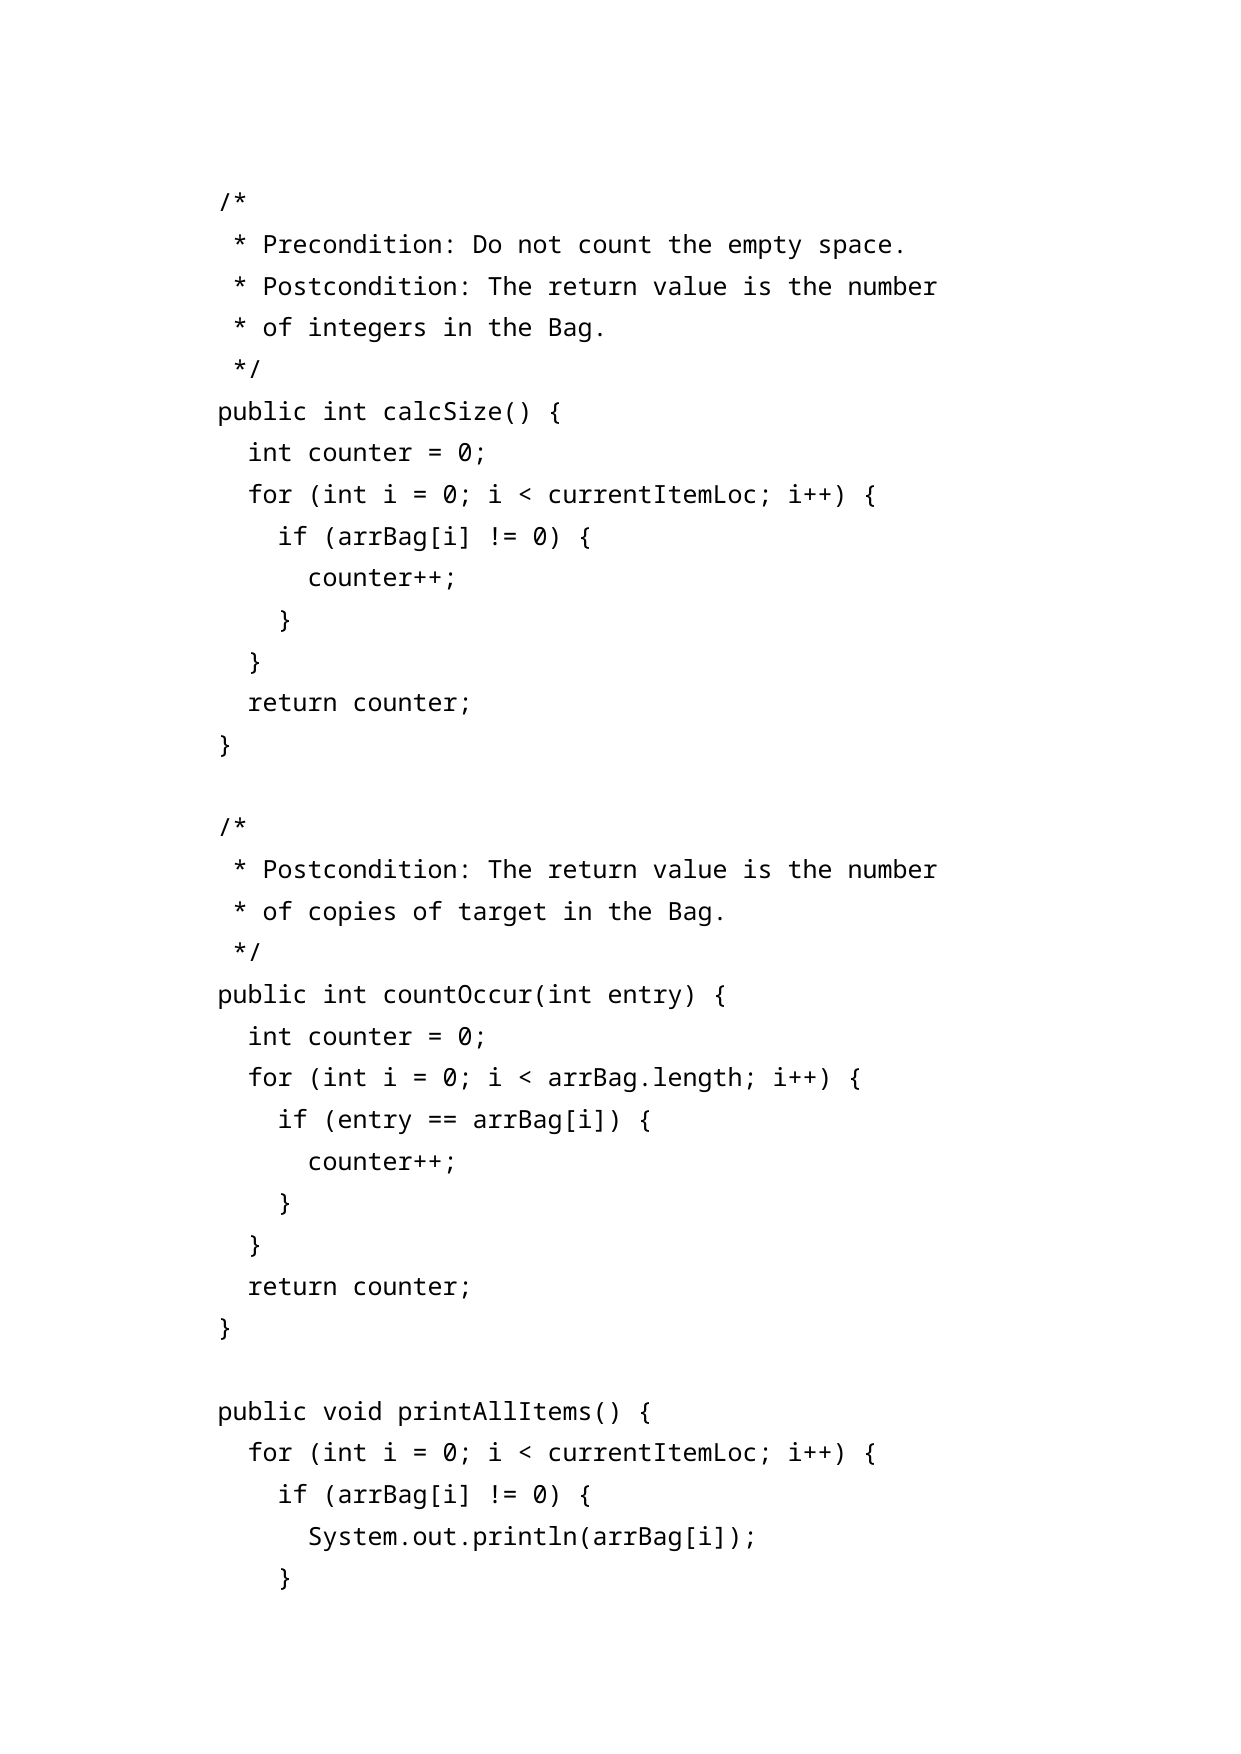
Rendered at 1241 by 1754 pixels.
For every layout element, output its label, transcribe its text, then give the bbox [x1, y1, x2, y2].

text } [187, 608, 1053, 633]
text return counter; [187, 692, 1053, 717]
text int counter = 0; [187, 1025, 1053, 1050]
text } [187, 1317, 1053, 1342]
text */ [187, 358, 1053, 383]
text * Postcondition: The return value is the number [187, 858, 1053, 883]
text public int calcSize() { [187, 400, 1053, 425]
text } [187, 650, 1053, 675]
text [187, 1442, 1053, 1467]
text if (entry == arrBag[i]) { [187, 1108, 1053, 1133]
text for (int i = 0; i < arrBag.length; i++) { [187, 1067, 1053, 1092]
text return counter; [187, 1275, 1053, 1300]
text * of copies of target in the Bag. [187, 900, 1053, 925]
text counter++; [187, 1150, 1053, 1175]
text * Precondition: Do not count the empty space. [187, 233, 1053, 258]
text } [187, 1233, 1053, 1258]
text if (arrBag[i] != 0) { [187, 525, 1053, 550]
text for (int i = 0; i < currentItemLoc; i++) { [187, 483, 1053, 508]
text counter++; [187, 567, 1053, 592]
text /* [187, 817, 1053, 842]
text } [187, 1567, 1053, 1592]
text } [187, 1192, 1053, 1217]
text * Postcondition: The return value is the number [187, 275, 1053, 300]
text */ [187, 942, 1053, 967]
text if (arrBag[i] != 0) { [187, 1483, 1053, 1508]
text public int countOccur(int entry) { [187, 983, 1053, 1008]
text System.out.println(arrBag[i]); [187, 1525, 1053, 1550]
text public void printAllItems() { [187, 1400, 1053, 1425]
text } [187, 733, 1053, 758]
text /* [187, 192, 1053, 217]
text int counter = 0; [187, 442, 1053, 467]
text * of integers in the Bag. [187, 317, 1053, 342]
